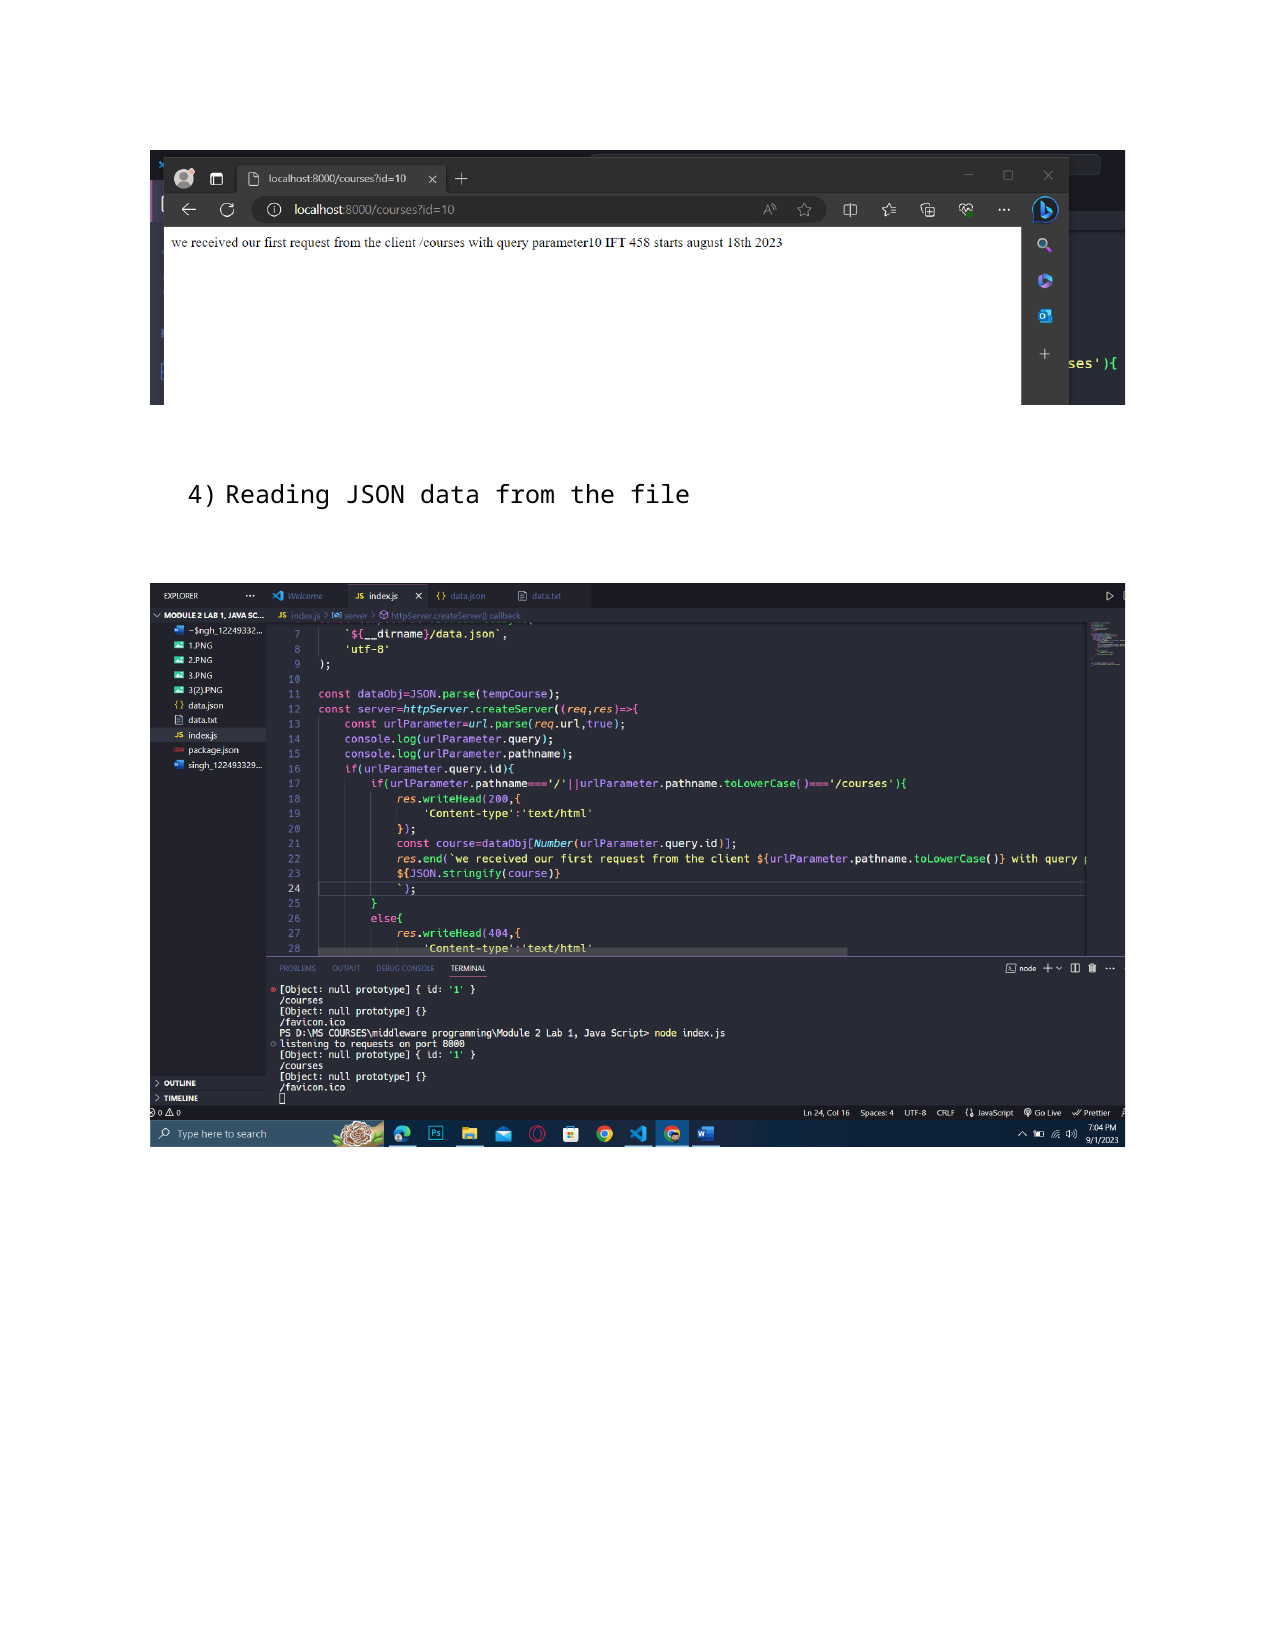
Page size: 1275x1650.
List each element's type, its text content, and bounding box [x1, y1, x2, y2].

picture [150, 150, 1125, 405]
picture [150, 583, 1125, 1147]
list Reading JSON data from the file [187, 477, 1125, 511]
